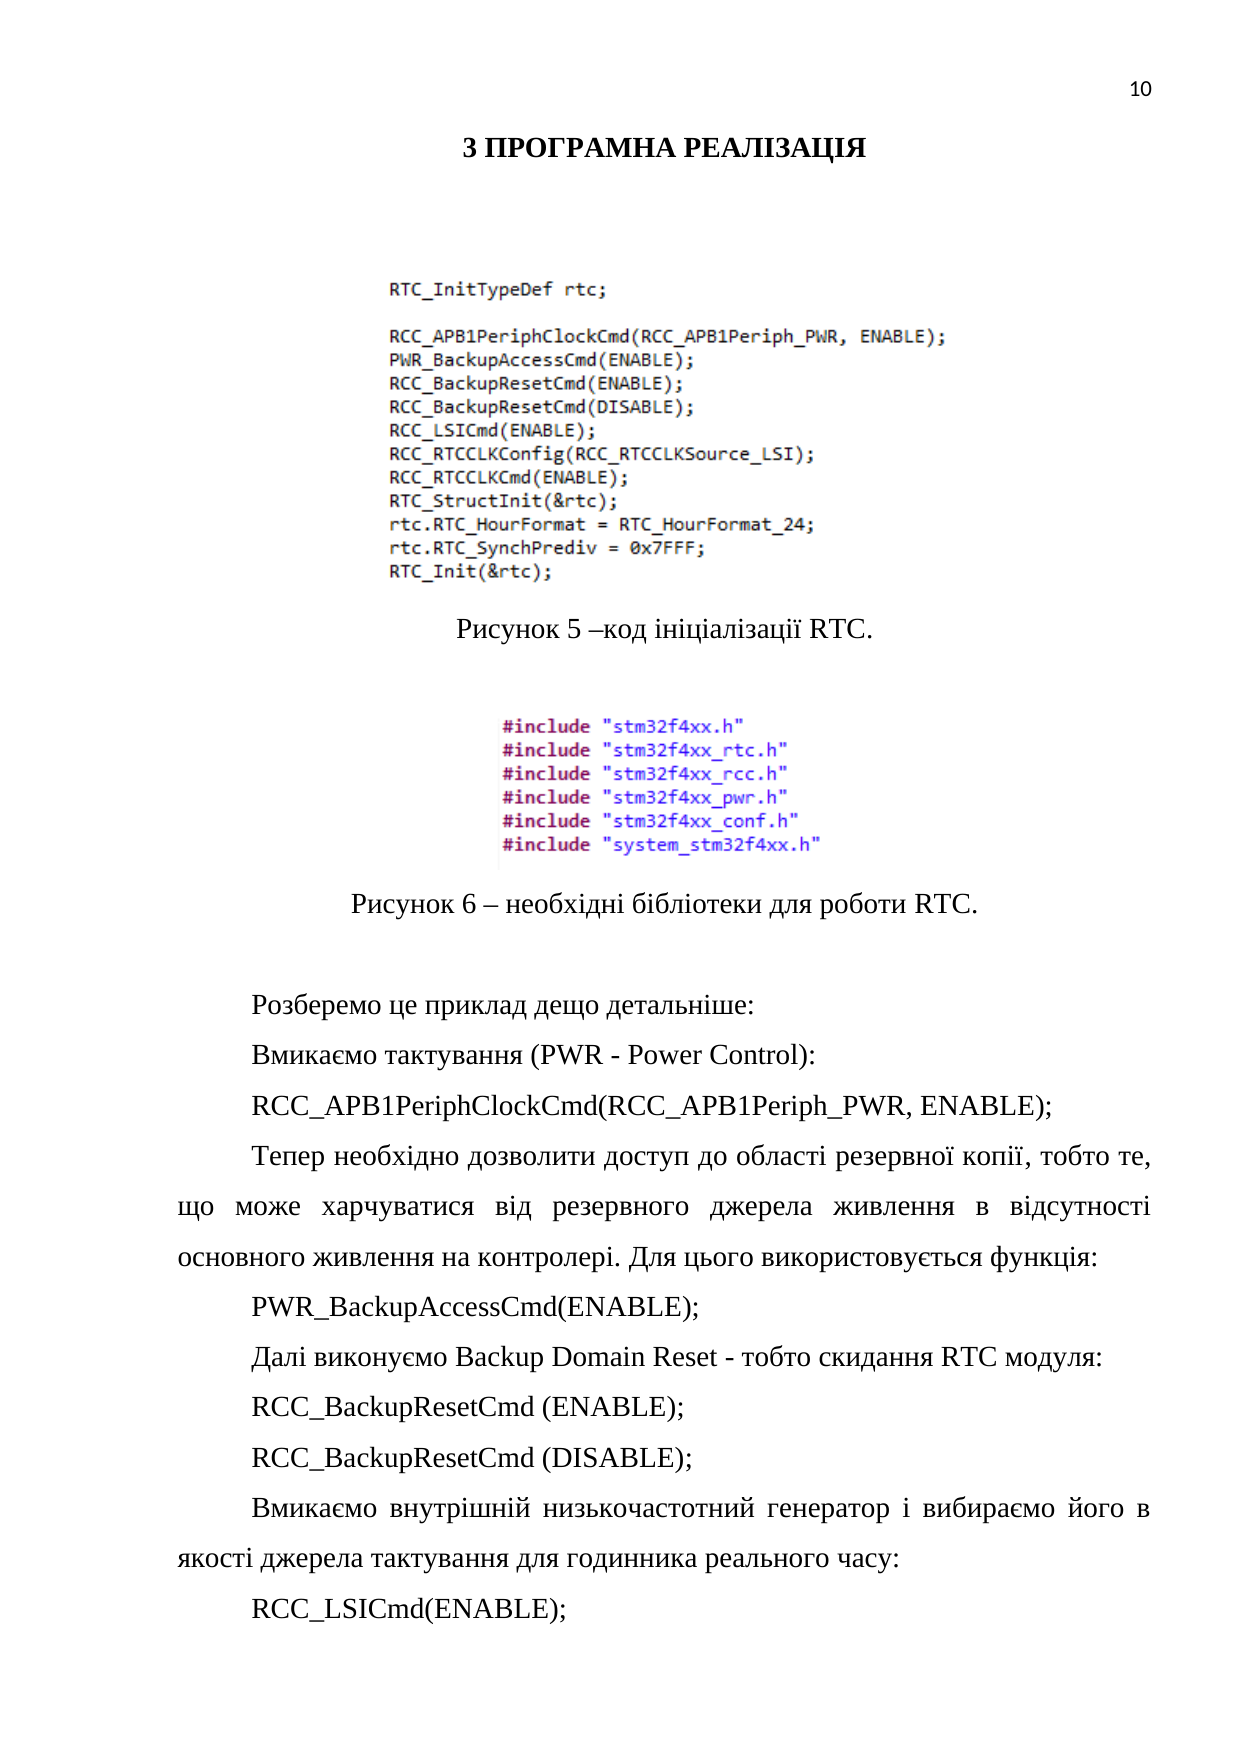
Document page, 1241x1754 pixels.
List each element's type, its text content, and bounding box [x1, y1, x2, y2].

subtitle 3 ПРОГРАМНА РЕАЛІЗАЦІЯ [177, 130, 1152, 163]
text RCC_APB1PeriphClockCmd(RCC_APB1Periph_PWR, ENABLE); [177, 1088, 1152, 1121]
picture [380, 277, 949, 595]
text Тепер необхідно дозволити доступ до області резервної копії, тобто те, що може харчуватися від резервного джерела живлення в відсутності основного живлення на контролері. Для цього використовується функція: [177, 1138, 1152, 1272]
text RCC_LSICmd(ENABLE); [177, 1591, 1152, 1624]
picture [495, 711, 834, 870]
text Рисунок 5 –код ініціалізації RTC. [177, 611, 1152, 645]
text Рисунок 6 – необхідні бібліотеки для роботи RTC. [177, 886, 1152, 920]
text PWR_BackupAccessCmd(ENABLE); [177, 1289, 1152, 1322]
text Вмикаємо внутрішній низькочастотний генератор і вибираємо його в якості джерела тактування для годинника реального часу: [177, 1490, 1152, 1574]
text Вмикаємо тактування (PWR - Power Control): [177, 1037, 1152, 1071]
text Далі виконуємо Backup Domain Reset - тобто скидання RTC модуля: [177, 1339, 1152, 1373]
text RCC_BackupResetCmd (DISABLE); [177, 1440, 1152, 1473]
text RCC_BackupResetCmd (ENABLE); [177, 1389, 1152, 1423]
text Розберемо це приклад дещо детальніше: [177, 987, 1152, 1021]
